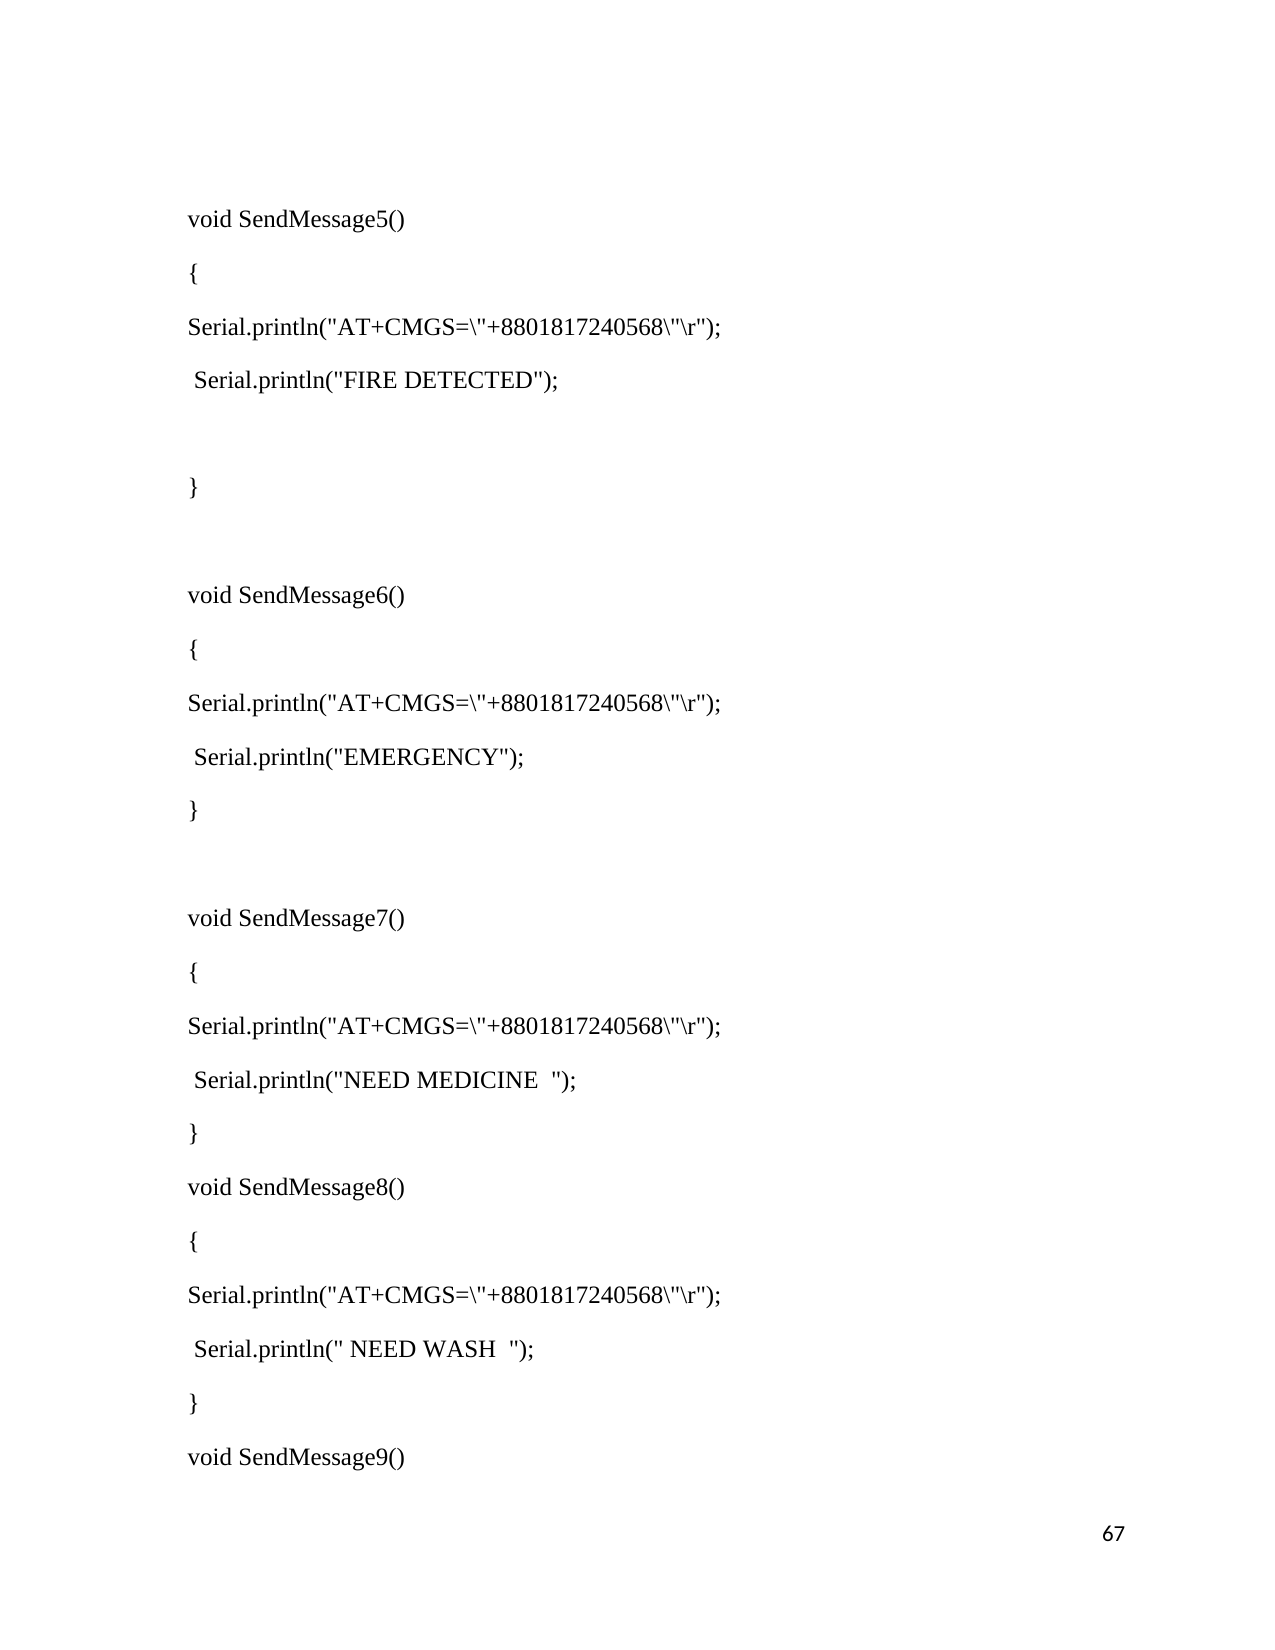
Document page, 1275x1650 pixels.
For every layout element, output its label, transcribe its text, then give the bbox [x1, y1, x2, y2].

text Serial.println("AT+CMGS=\"+8801817240568\"\r"); [187, 1011, 1125, 1039]
text { [187, 634, 1125, 663]
text { [187, 258, 1125, 286]
text Serial.println("EMERGENCY"); [187, 742, 1125, 770]
text } [187, 795, 1125, 824]
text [187, 1280, 1125, 1309]
text Serial.println(" NEED WASH "); [187, 1334, 1125, 1363]
text } [187, 1118, 1125, 1147]
text void SendMessage8() [187, 1172, 1125, 1201]
text void SendMessage9() [187, 1442, 1125, 1470]
text Serial.println("FIRE DETECTED"); [187, 365, 1125, 394]
text } [187, 1388, 1125, 1417]
text void SendMessage5() [187, 204, 1125, 233]
text { [187, 957, 1125, 986]
text Serial.println("NEED MEDICINE "); [187, 1065, 1125, 1093]
text Serial.println("AT+CMGS=\"+8801817240568\"\r"); [187, 688, 1125, 716]
text } [187, 472, 1125, 501]
text { [187, 1226, 1125, 1255]
text void SendMessage7() [187, 903, 1125, 932]
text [187, 312, 1125, 340]
text void SendMessage6() [187, 580, 1125, 609]
